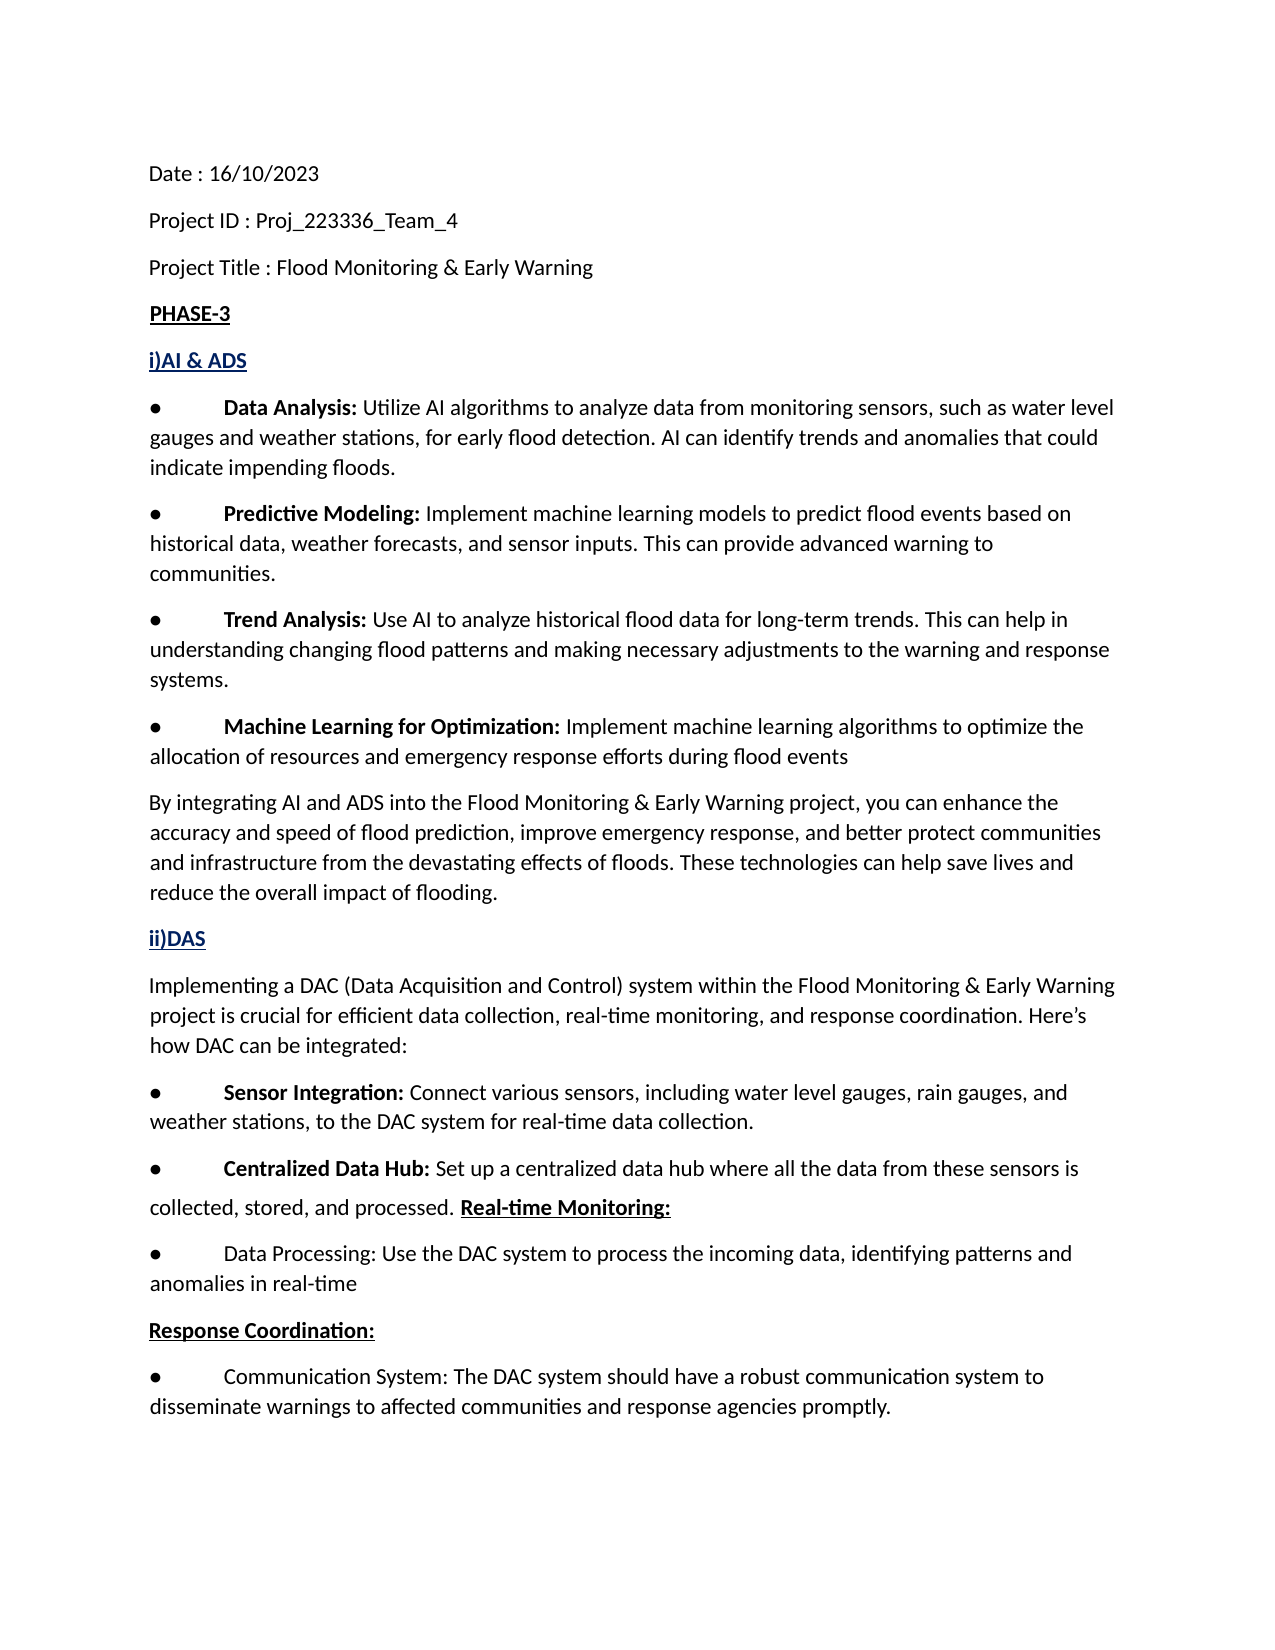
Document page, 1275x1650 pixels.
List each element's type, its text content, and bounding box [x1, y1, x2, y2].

text Response Coordination: [148, 1316, 1117, 1344]
subtitle ii)DAS [148, 924, 1117, 953]
text By integrating AI and ADS into the Flood Monitoring & Early Warning project, you can enhance the accuracy and speed of flood prediction, improve emergency response, and better protect communities and infrastructure from the devastating effects of floods. These technologies can help save lives and reduce the overall impact of flooding. [148, 788, 1117, 906]
list Trend Analysis: Use AI to analyze historical flood data for long-term trends. This can help in understanding changing flood patterns and making necessary adjustments to the warning and response systems. [149, 606, 1117, 693]
list Data Analysis: Utilize AI algorithms to analyze data from monitoring sensors, such as water level gauges and weather stations, for early flood detection. AI can identify trends and anomalies that could indicate impending floods. [149, 393, 1117, 481]
list Communication System: The DAC system should have a robust communication system to disseminate warnings to affected communities and response agencies promptly. [149, 1362, 1117, 1420]
list Sensor Integration: Connect various sensors, including water level gauges, rain gauges, and weather stations, to the DAC system for real-time data collection. [149, 1078, 1117, 1136]
list Predictive Modeling: Implement machine learning models to predict flood events based on historical data, weather forecasts, and sensor inputs. This can provide advanced warning to communities. [149, 499, 1117, 587]
list Centralized Data Hub: Set up a centralized data hub where all the data from these sensors is collected, stored, and processed. Real-time Monitoring: [149, 1154, 1117, 1221]
text Project Title : Flood Monitoring & Early Warning PHASE-3 [148, 253, 985, 327]
text Date : 16/10/2023 [148, 159, 1117, 187]
list Data Processing: Use the DAC system to process the incoming data, identifying patterns and anomalies in real-time [149, 1239, 1117, 1297]
subtitle i)AI & ADS [148, 346, 1117, 374]
list Machine Learning for Optimization: Implement machine learning algorithms to optimize the allocation of resources and emergency response efforts during flood events [149, 712, 1117, 770]
text Project ID : Proj_223336_Team_4 [148, 206, 1117, 234]
text Implementing a DAC (Data Acquisition and Control) system within the Flood Monitoring & Early Warning project is crucial for efficient data collection, real-time monitoring, and response coordination. Here’s how DAC can be integrated: [148, 971, 1117, 1059]
